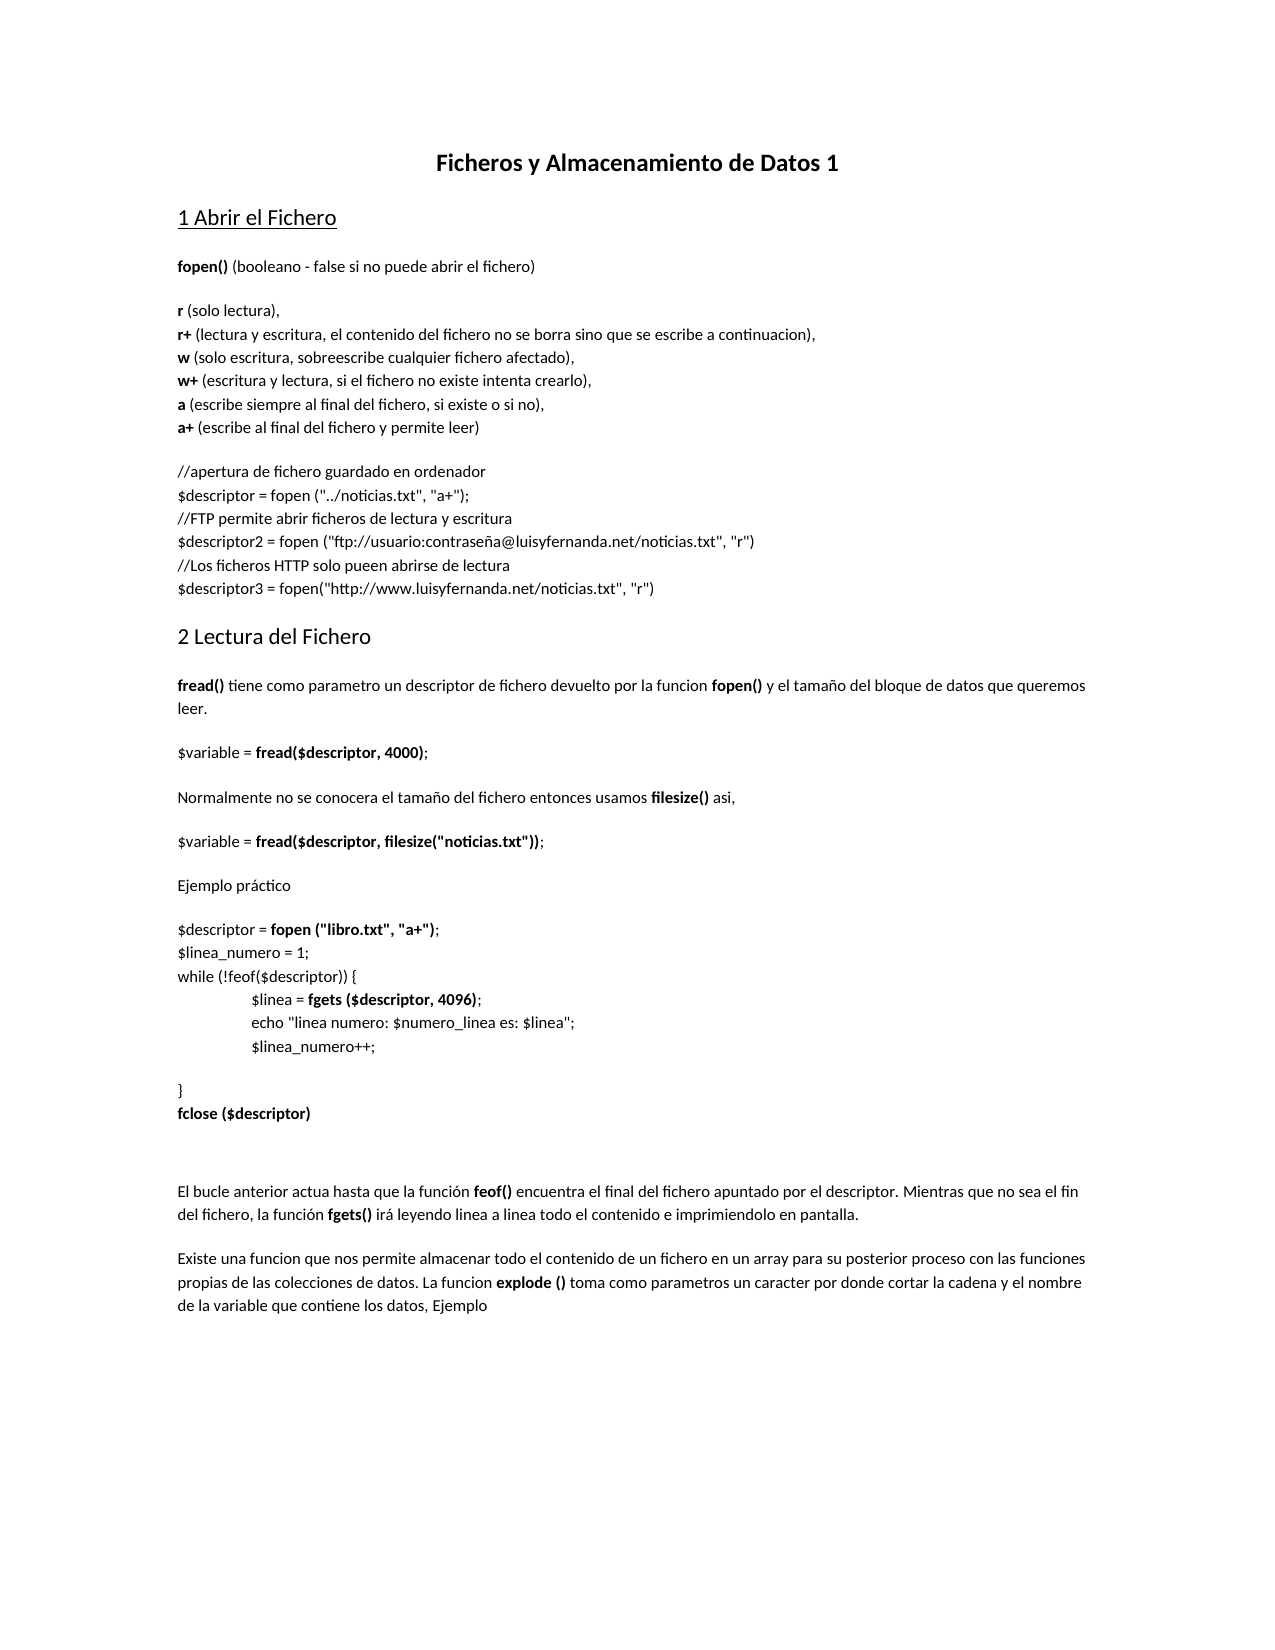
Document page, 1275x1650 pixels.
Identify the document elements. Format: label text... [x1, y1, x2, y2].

text fread() tiene como parametro un descriptor de fichero devuelto por la funcion fopen() y el tamaño del bloque de datos que queremos leer. [177, 675, 1098, 719]
text $variable = fread($descriptor, filesize("noticias.txt")); [177, 831, 1098, 851]
text 1 Abrir el Fichero [177, 203, 1098, 231]
text r (solo lectura), r+ (lectura y escritura, el contenido del fichero no se borra sino que se escribe a continuacion), w (solo escritura, sobreescribe cualquier fichero afectado), w+ (escritura y lectura, si el fichero no existe intenta crearlo), a (escribe siempre al final del fichero, si existe o si no), a+ (escribe al final del fichero y permite leer) [177, 301, 1098, 438]
text Normalmente no se conocera el tamaño del fichero entonces usamos filesize() asi, [177, 787, 1098, 807]
text Ejemplo práctico [177, 875, 1098, 896]
text } fclose ($descriptor) [177, 1080, 1098, 1156]
text fopen() (booleano - false si no puede abrir el fichero) [177, 256, 1098, 277]
text $variable = fread($descriptor, 4000); [177, 743, 1098, 763]
text Existe una funcion que nos permite almacenar todo el contenido de un fichero en un array para su posterior proceso con las funciones propias de las colecciones de datos. La funcion explode () toma como parametros un caracter por donde cortar la cadena y el nombre de la variable que contiene los datos, Ejemplo [177, 1249, 1098, 1316]
text $descriptor = fopen ("libro.txt", "a+"); $linea_numero = 1; while (!feof($descriptor)) { $linea = fgets ($descriptor, 4096); echo "linea numero: $numero_linea es: $linea"; $linea_numero++; [177, 919, 1098, 1056]
text //apertura de fichero guardado en ordenador $descriptor = fopen ("../noticias.txt", "a+"); //FTP permite abrir ficheros de lectura y escritura $descriptor2 = fopen ("ftp://usuario:contraseña@luisyfernanda.net/noticias.txt", "r") //Los ficheros HTTP solo pueen abrirse de lectura $descriptor3 = fopen("http://www.luisyfernanda.net/noticias.txt", "r") [177, 461, 1098, 598]
text 2 Lectura del Fichero [177, 622, 1098, 650]
text El bucle anterior actua hasta que la función feof() encuentra el final del fichero apuntado por el descriptor. Mientras que no sea el fin del fichero, la función fgets() irá leyendo linea a linea todo el contenido e imprimiendolo en pantalla. [177, 1181, 1098, 1225]
text Ficheros y Almacenamiento de Datos 1 [177, 148, 1098, 178]
